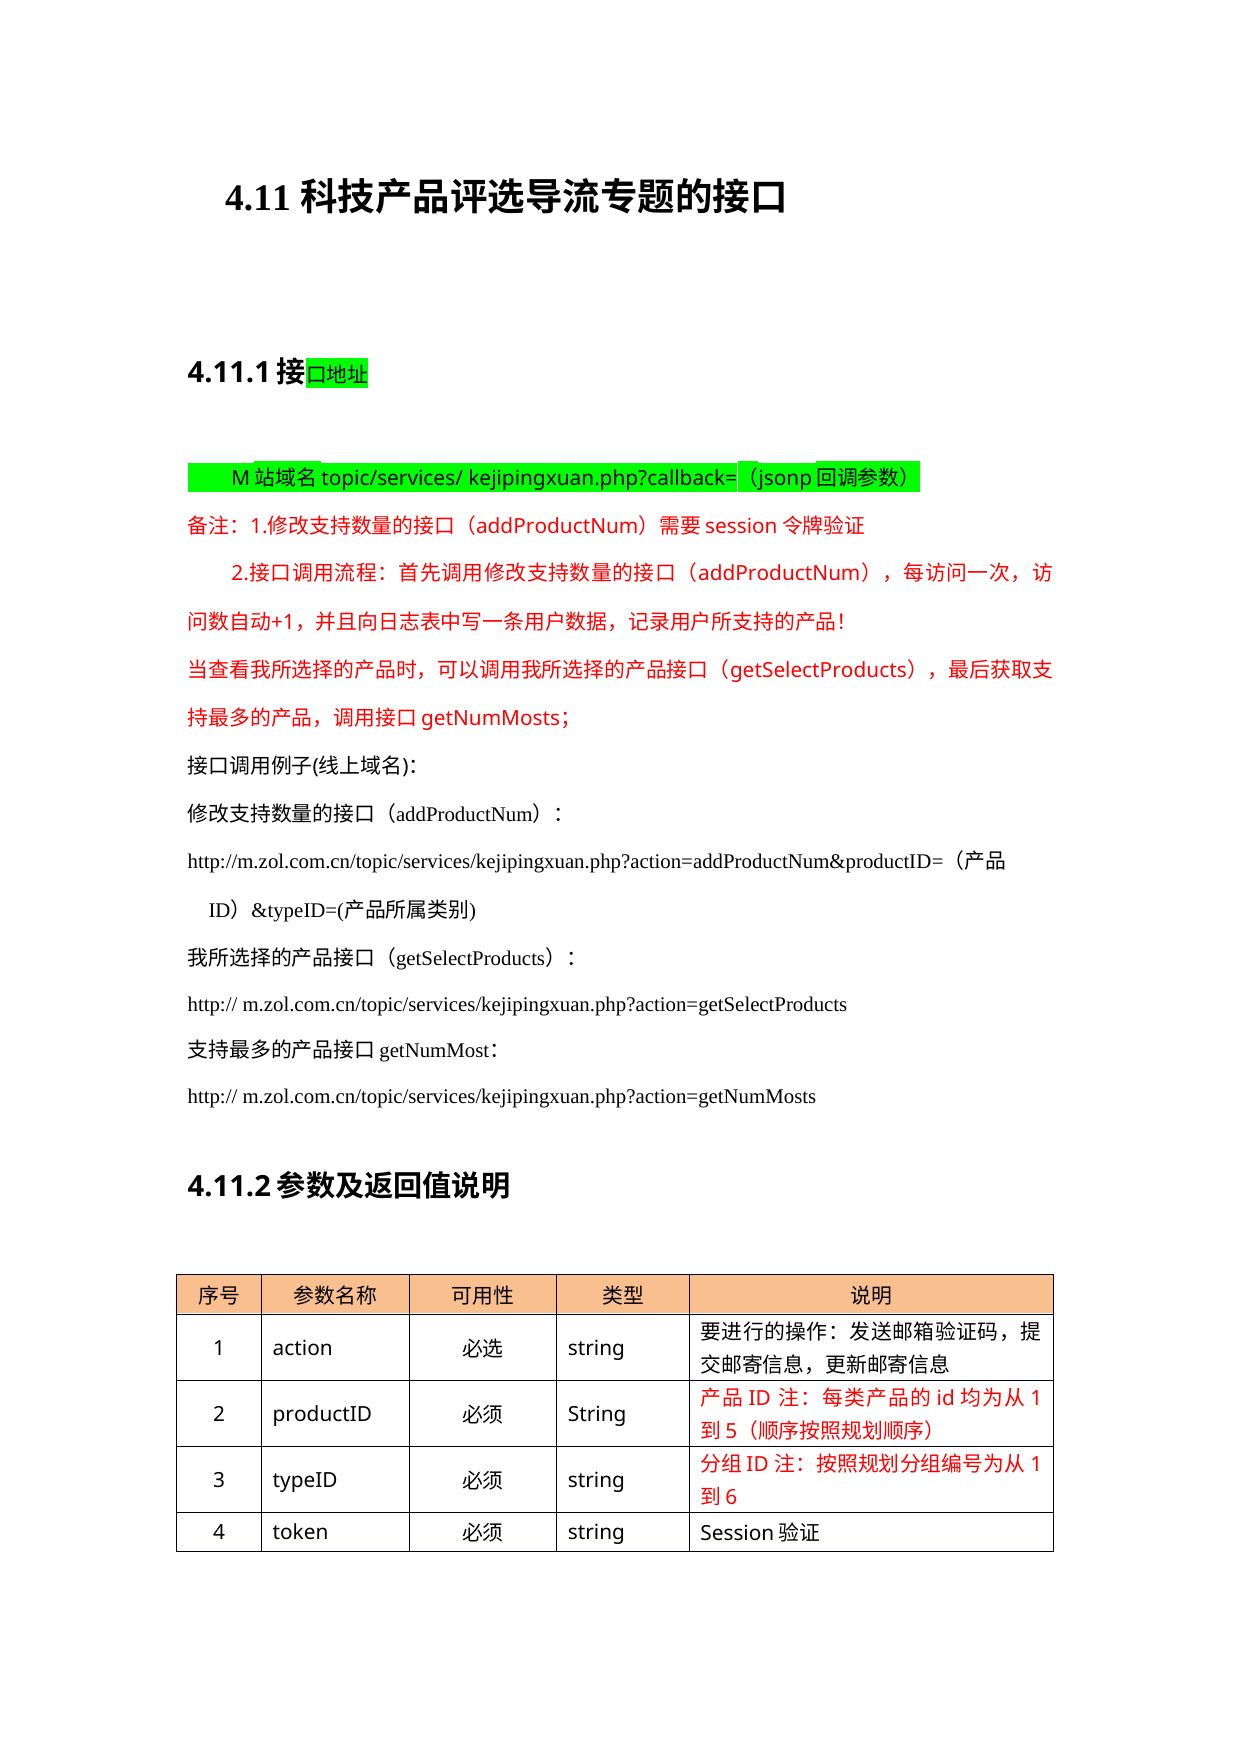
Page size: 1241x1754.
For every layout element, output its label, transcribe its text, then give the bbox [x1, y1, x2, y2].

subtitle 4.11.2参数及返回值说明 [187, 1151, 1053, 1216]
table_cell 必须 [410, 1513, 556, 1551]
table_header 可用性 [410, 1275, 556, 1313]
subtitle 4.11 科技产品评选导流专题的接口 [225, 162, 1053, 227]
text http:// m.zol.com.cn/topic/services/kejipingxuan.php?action=getNumMosts [187, 1079, 1053, 1112]
table_cell String [557, 1381, 689, 1446]
table_cell 产品ID 注：每类产品的id均为从1到5（顺序按照规划顺序） [690, 1381, 1053, 1446]
table_cell action [262, 1315, 409, 1379]
table_cell 1 [177, 1315, 261, 1379]
table_header 参数名称 [262, 1275, 409, 1313]
table_cell 要进行的操作：发送邮箱验证码，提交邮寄信息，更新邮寄信息 [690, 1315, 1053, 1379]
text M站域名topic/services/ kejipingxuan.php?callback=（jsonp回调参数） [187, 460, 1053, 493]
table_cell 必须 [410, 1381, 556, 1446]
table_header 说明 [690, 1275, 1053, 1313]
text 接口调用例子(线上域名)： [187, 748, 1053, 781]
table_header 序号 [177, 1275, 261, 1313]
table_cell 3 [177, 1447, 261, 1512]
text 修改支持数量的接口（addProductNum）： [187, 796, 1053, 828]
table_cell string [557, 1513, 689, 1551]
table_cell string [557, 1447, 689, 1512]
table_cell 必选 [410, 1315, 556, 1379]
table_cell 必须 [410, 1447, 556, 1512]
table_cell 分组ID 注：按照规划分组编号为从1到6 [690, 1447, 1053, 1512]
text 支持最多的产品接口getNumMost： [187, 1032, 1053, 1064]
table_cell string [557, 1315, 689, 1379]
table_cell typeID [262, 1447, 409, 1512]
subtitle 4.11.1接口地址 [187, 337, 1053, 402]
text 我所选择的产品接口（getSelectProducts）： [187, 940, 1053, 972]
table_cell 2 [177, 1381, 261, 1446]
table_cell 4 [177, 1513, 261, 1551]
table_cell Session验证 [690, 1513, 1053, 1551]
table_header 类型 [557, 1275, 689, 1313]
text http:// m.zol.com.cn/topic/services/kejipingxuan.php?action=getSelectProducts [187, 987, 1053, 1020]
text 2.接口调用流程：首先调用修改支持数量的接口（addProductNum），每访问一次，访问数自动+1，并且向日志表中写一条用户数据，记录用户所支持的产品！ [187, 556, 1053, 637]
text 备注：1.修改支持数量的接口（addProductNum）需要session令牌验证 [187, 508, 1053, 540]
table_cell productID [262, 1381, 409, 1446]
text http://m.zol.com.cn/topic/services/kejipingxuan.php?action=addProductNum&productID=（产品ID）&typeID=(产品所属类别) [187, 843, 1053, 925]
text 当查看我所选择的产品时，可以调用我所选择的产品接口（getSelectProducts），最后获取支持最多的产品，调用接口getNumMosts； [187, 652, 1053, 733]
table_cell token [262, 1513, 409, 1551]
